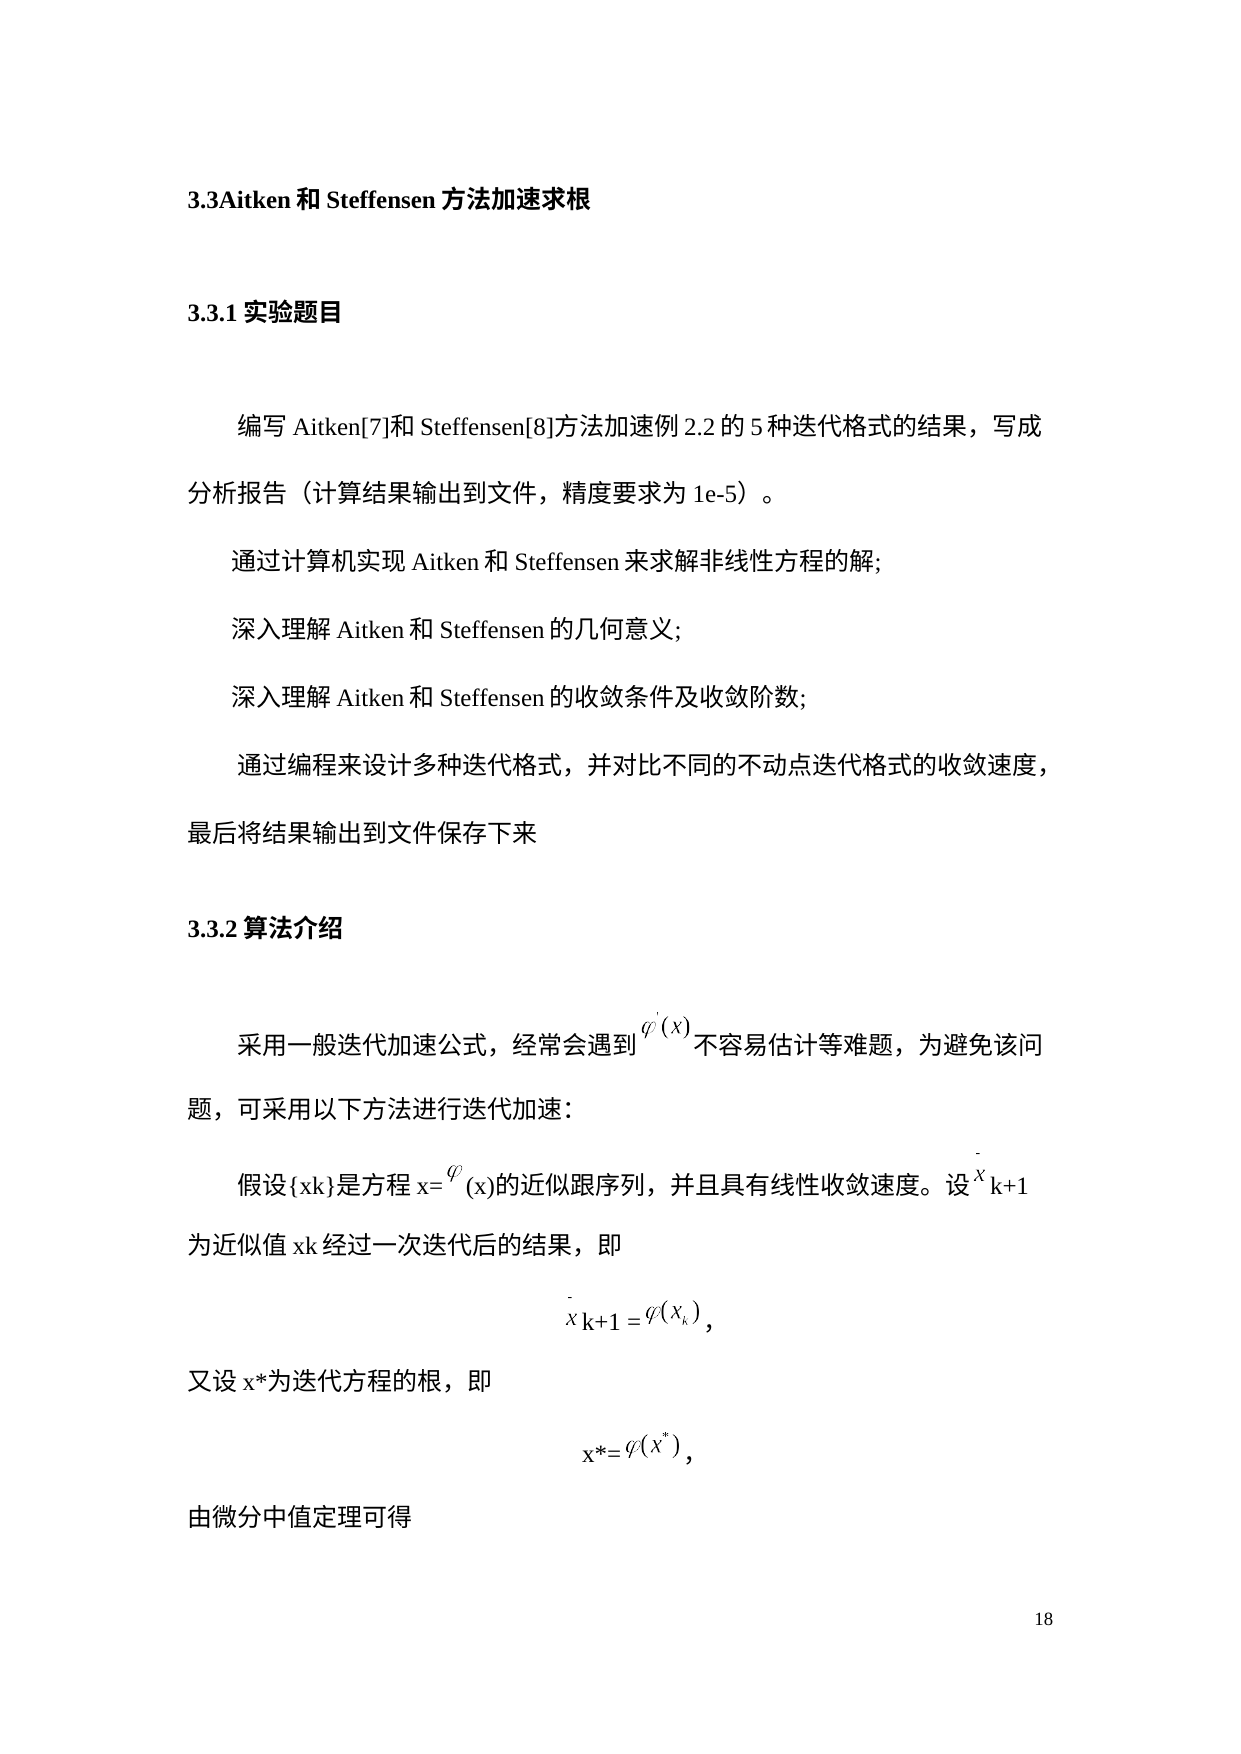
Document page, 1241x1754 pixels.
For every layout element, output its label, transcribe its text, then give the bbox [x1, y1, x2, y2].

text 采用一般迭代加速公式，经常会遇到不容易估计等难题，为避免该问题，可采用以下方法进行迭代加速： [187, 1006, 1053, 1142]
text 由微分中值定理可得 [187, 1481, 1053, 1549]
text 通过编程来设计多种迭代格式，并对比不同的不动点迭代格式的收敛速度，最后将结果输出到文件保存下来 [187, 730, 1053, 866]
text 假设{xk}是方程x=(x)的近似跟序列，并且具有线性收敛速度。设k+1为近似值xk经过一次迭代后的结果，即 [187, 1142, 1053, 1277]
text x*=， [187, 1413, 1053, 1481]
subtitle 3.3Aitken和Steffensen方法加速求根 [187, 164, 1053, 232]
text 深入理解Aitken和Steffensen的几何意义; [187, 594, 1053, 662]
subtitle 3.3.1 实验题目 [187, 277, 1053, 345]
text 深入理解Aitken和Steffensen的收敛条件及收敛阶数; [187, 662, 1053, 730]
text 通过计算机实现Aitken和Steffensen来求解非线性方程的解; [187, 526, 1053, 594]
text 编写Aitken[7]和Steffensen[8]方法加速例2.2的5种迭代格式的结果，写成分析报告（计算结果输出到文件，精度要求为1e-5）。 [187, 390, 1053, 526]
text k+1 =， [187, 1277, 1053, 1345]
subtitle 3.3.2 算法介绍 [187, 893, 1053, 961]
text 又设x*为迭代方程的根，即 [187, 1345, 1053, 1413]
